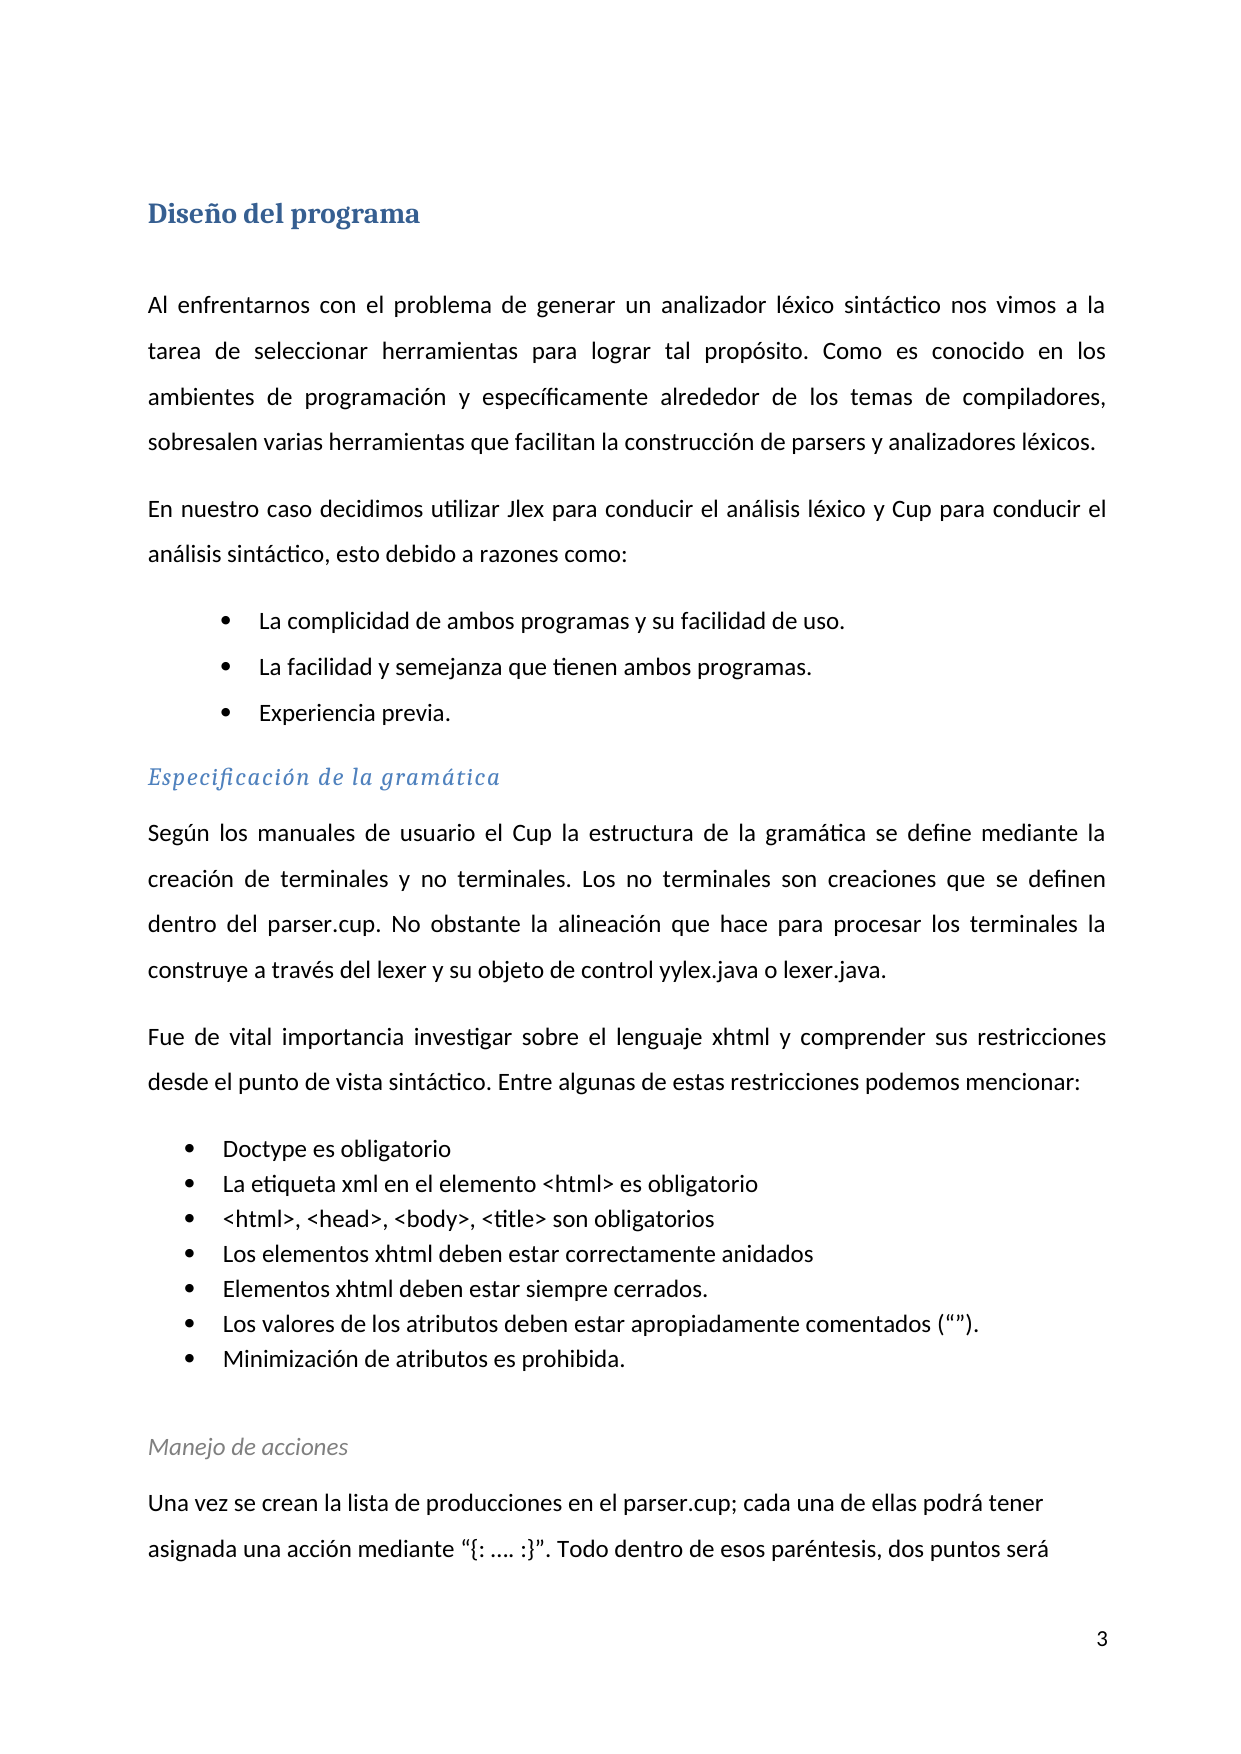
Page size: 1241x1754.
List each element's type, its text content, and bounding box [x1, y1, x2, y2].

list Elementos xhtml deben estar siempre cerrados. [185, 1273, 1107, 1304]
list La etiqueta xml en el elemento <html> es obligatorio [185, 1168, 1107, 1199]
text En nuestro caso decidimos utilizar Jlex para conducir el análisis léxico y Cup para conducir el análisis sintáctico, esto debido a razones como: [148, 493, 1107, 569]
text Según los manuales de usuario el Cup la estructura de la gramática se define mediante la creación de terminales y no terminales. Los no terminales son creaciones que se definen dentro del parser.cup. No obstante la alineación que hace para procesar los terminales la construye a través del lexer y su objeto de control yylex.java o lexer.java. [148, 817, 1107, 985]
list Doctype es obligatorio [185, 1133, 1107, 1164]
list Minimización de atributos es prohibida. [185, 1343, 1107, 1374]
text Fue de vital importancia investigar sobre el lenguaje xhtml y comprender sus restricciones desde el punto de vista sintáctico. Entre algunas de estas restricciones podemos mencionar: [148, 1021, 1107, 1097]
list Los elementos xhtml deben estar correctamente anidados [185, 1238, 1107, 1269]
subtitle Diseño del programa [148, 198, 1107, 231]
list Experiencia previa. [221, 697, 1107, 727]
list <html>, <head>, <body>, <title> son obligatorios [185, 1203, 1107, 1234]
text Manejo de acciones [148, 1431, 1107, 1462]
list Los valores de los atributos deben estar apropiadamente comentados (“”). [185, 1308, 1107, 1339]
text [148, 1487, 1107, 1563]
list La complicidad de ambos programas y su facilidad de uso. [221, 605, 1107, 636]
list La facilidad y semejanza que tienen ambos programas. [221, 651, 1107, 681]
text Al enfrentarnos con el problema de generar un analizador léxico sintáctico nos vimos a la tarea de seleccionar herramientas para lograr tal propósito. Como es conocido en los ambientes de programación y específicamente alrededor de los temas de compiladores, sobresalen varias herramientas que facilitan la construcción de parsers y analizadores léxicos. [148, 289, 1107, 457]
subtitle Especificación de la gramática [148, 763, 1107, 792]
